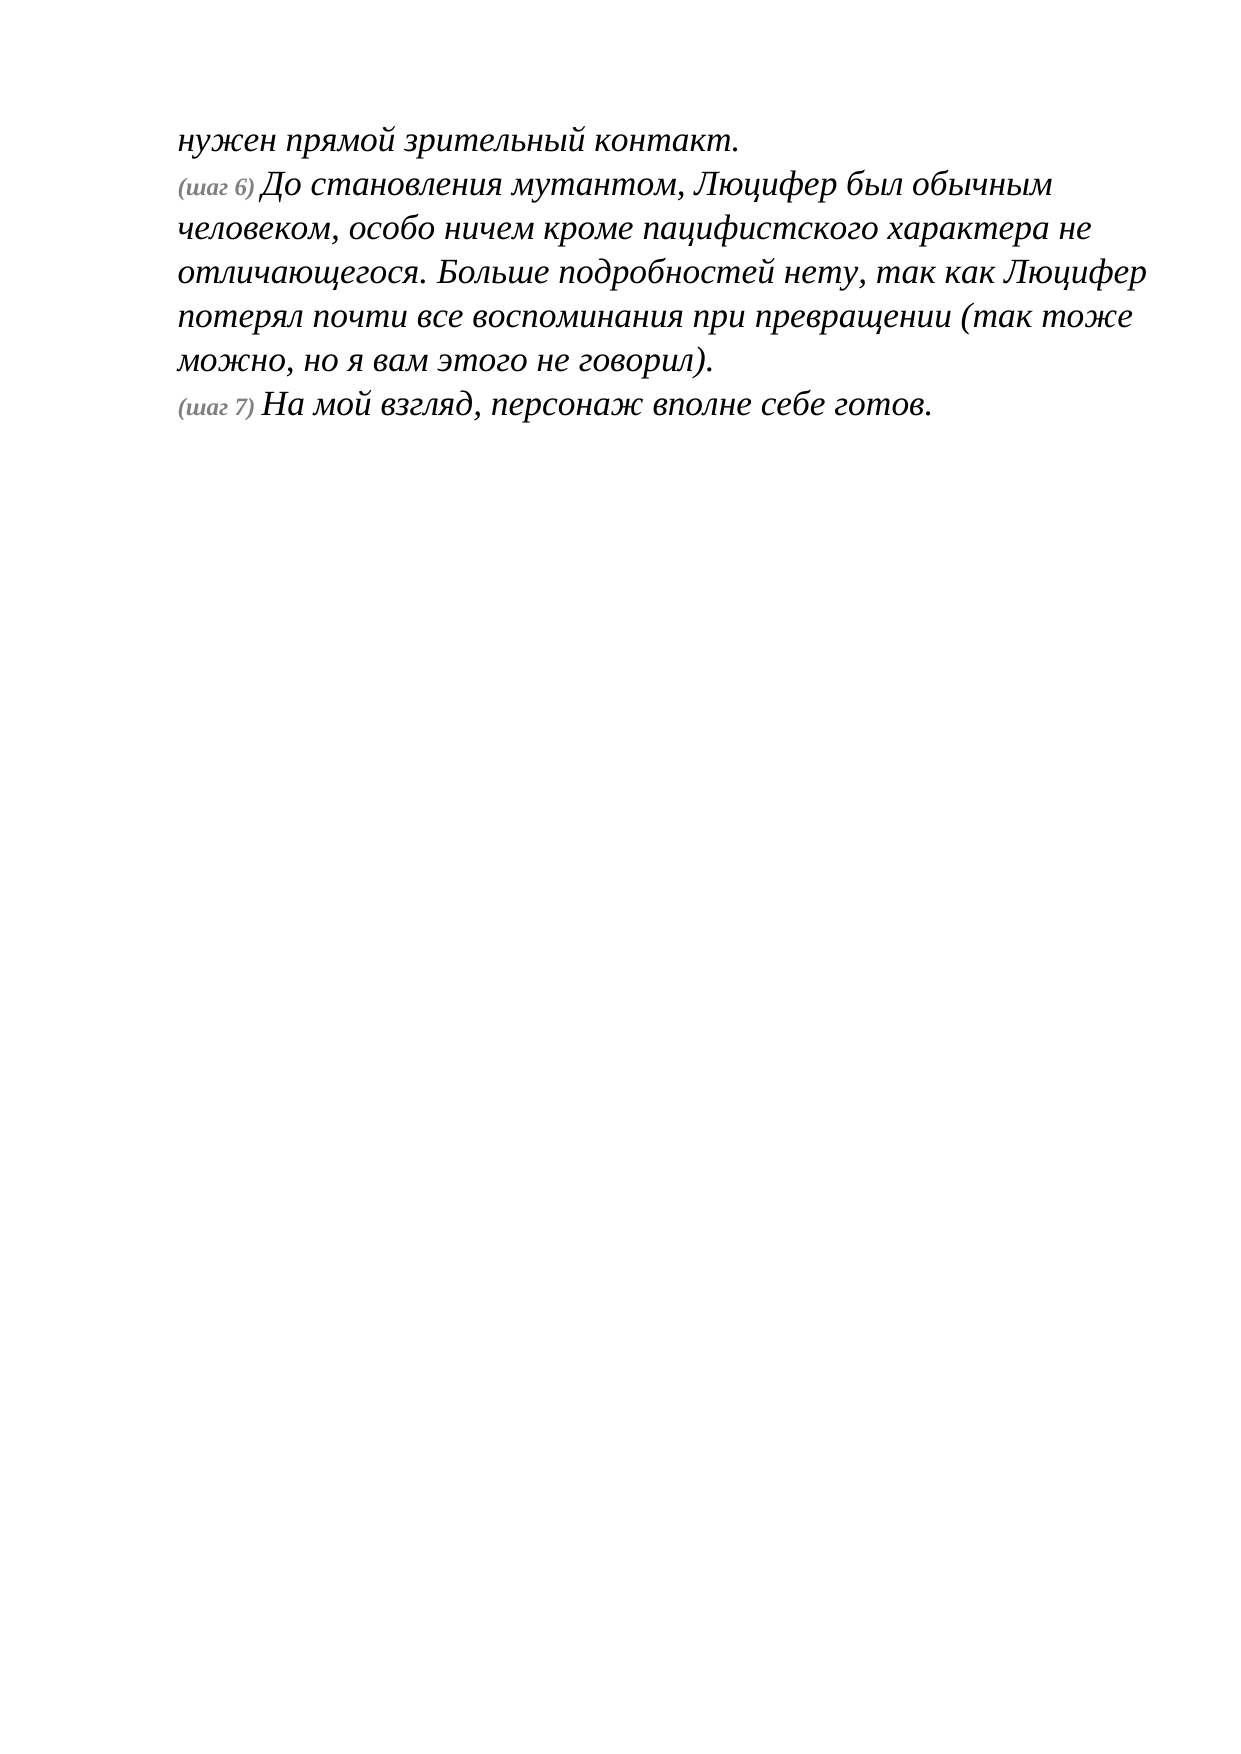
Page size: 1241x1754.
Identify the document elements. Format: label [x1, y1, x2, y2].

text [177, 118, 1152, 423]
